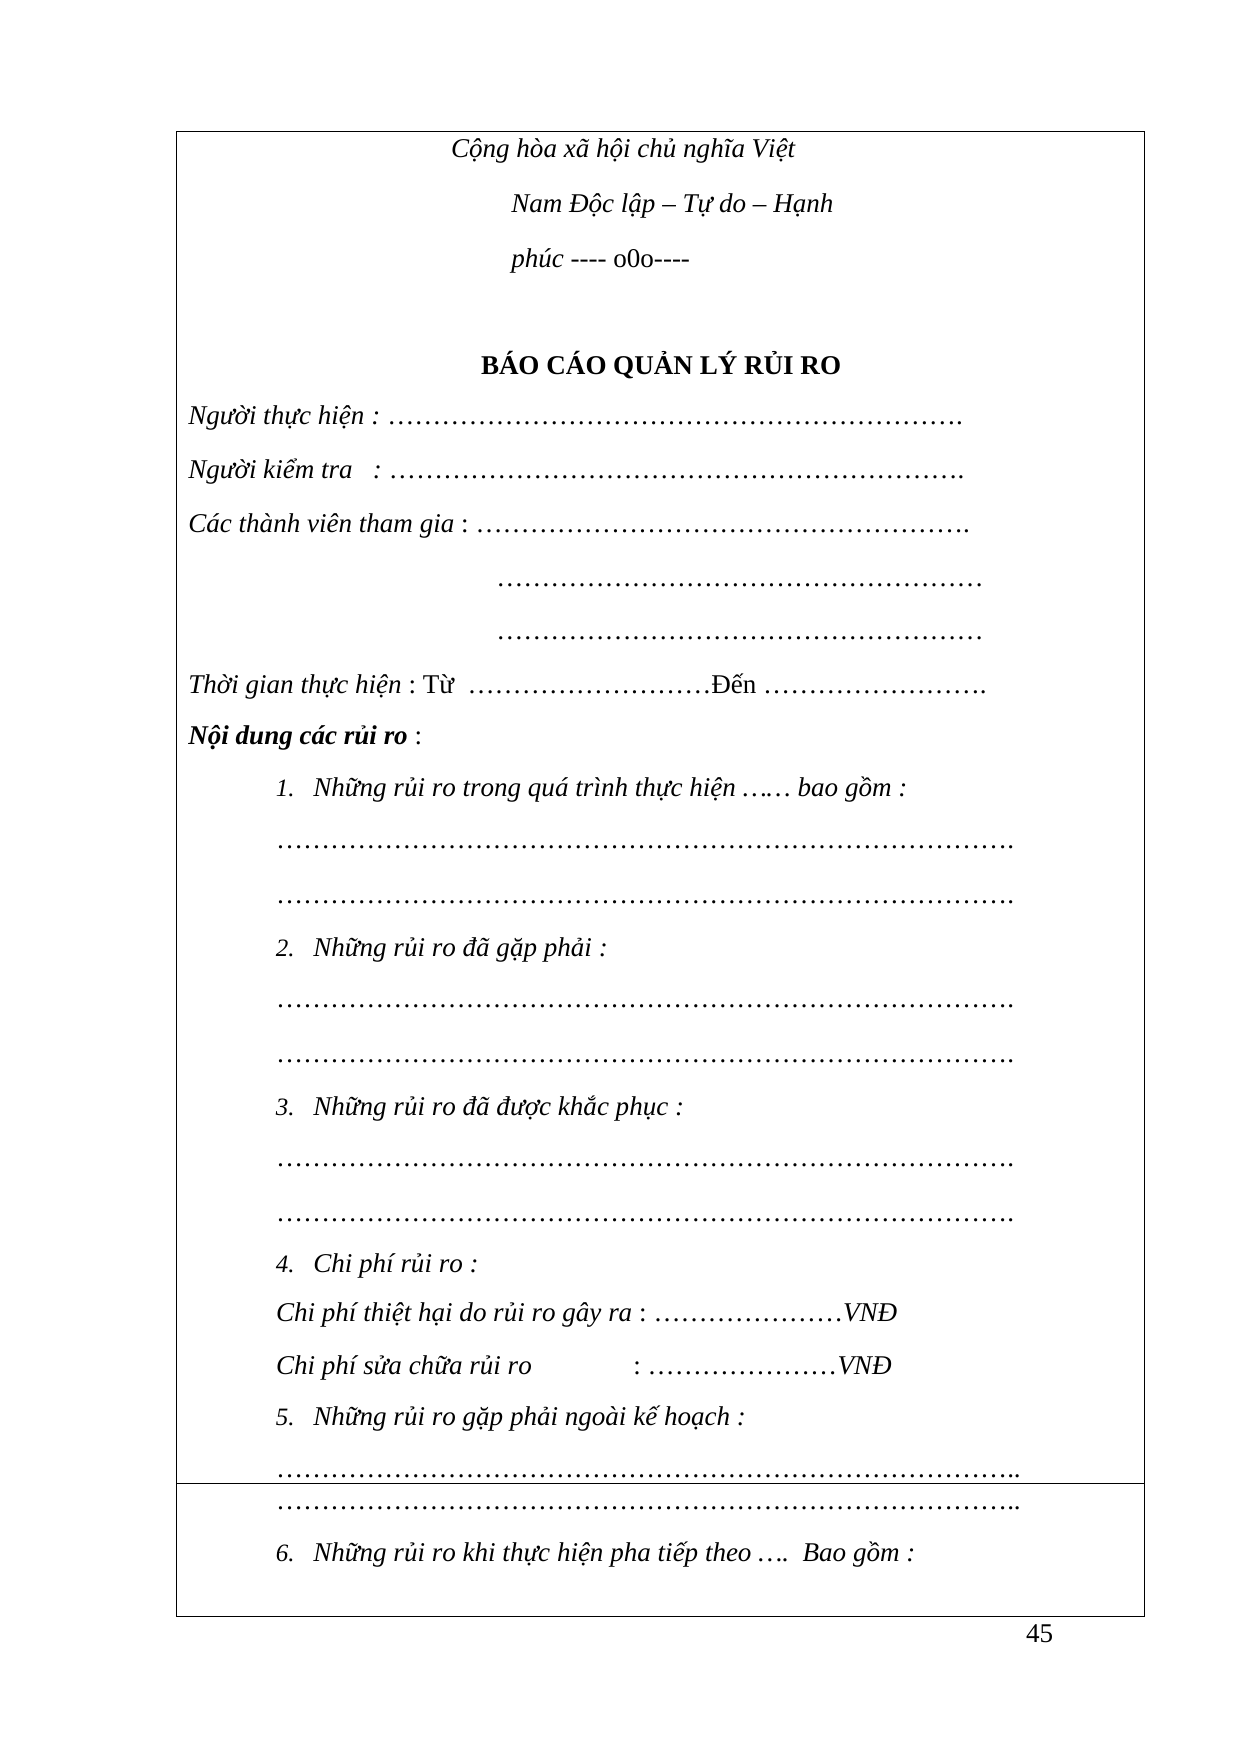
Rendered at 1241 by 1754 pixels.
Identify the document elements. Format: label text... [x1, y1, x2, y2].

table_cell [177, 1484, 1144, 1616]
table_header Cộng hòa xã hội chủ nghĩa Việt Nam Độc lập – Tự do – Hạnh phúc ---- o0o---- BÁO CÁO QUẢN LÝ RỦI RO Người thực hiện : ………………………………………………………. Người kiểm tra : ………………………………………………………. Các thành viên tham gia : ………………………………………………. ……………………………………………… ……………………………………………… Thời gian thực hiện : Từ ………………………Đến ……………………. Nội dung các rủi ro : Những rủi ro trong quá trình thực hiện …… bao gồm : ………………………………………………………………………. ………………………………………………………………………. Những rủi ro đã gặp phải : ………………………………………………………………………. ………………………………………………………………………. Những rủi ro đã được khắc phục : ………………………………………………………………………. ………………………………………………………………………. Chi phí rủi ro : Chi phí thiệt hại do rủi ro gây ra : …………………VNĐ Chi phí sửa chữa rủi ro : …………………VNĐ Những rủi ro gặp phải ngoài kế hoạch : ……………………………………………………………………….. [177, 132, 1144, 1483]
